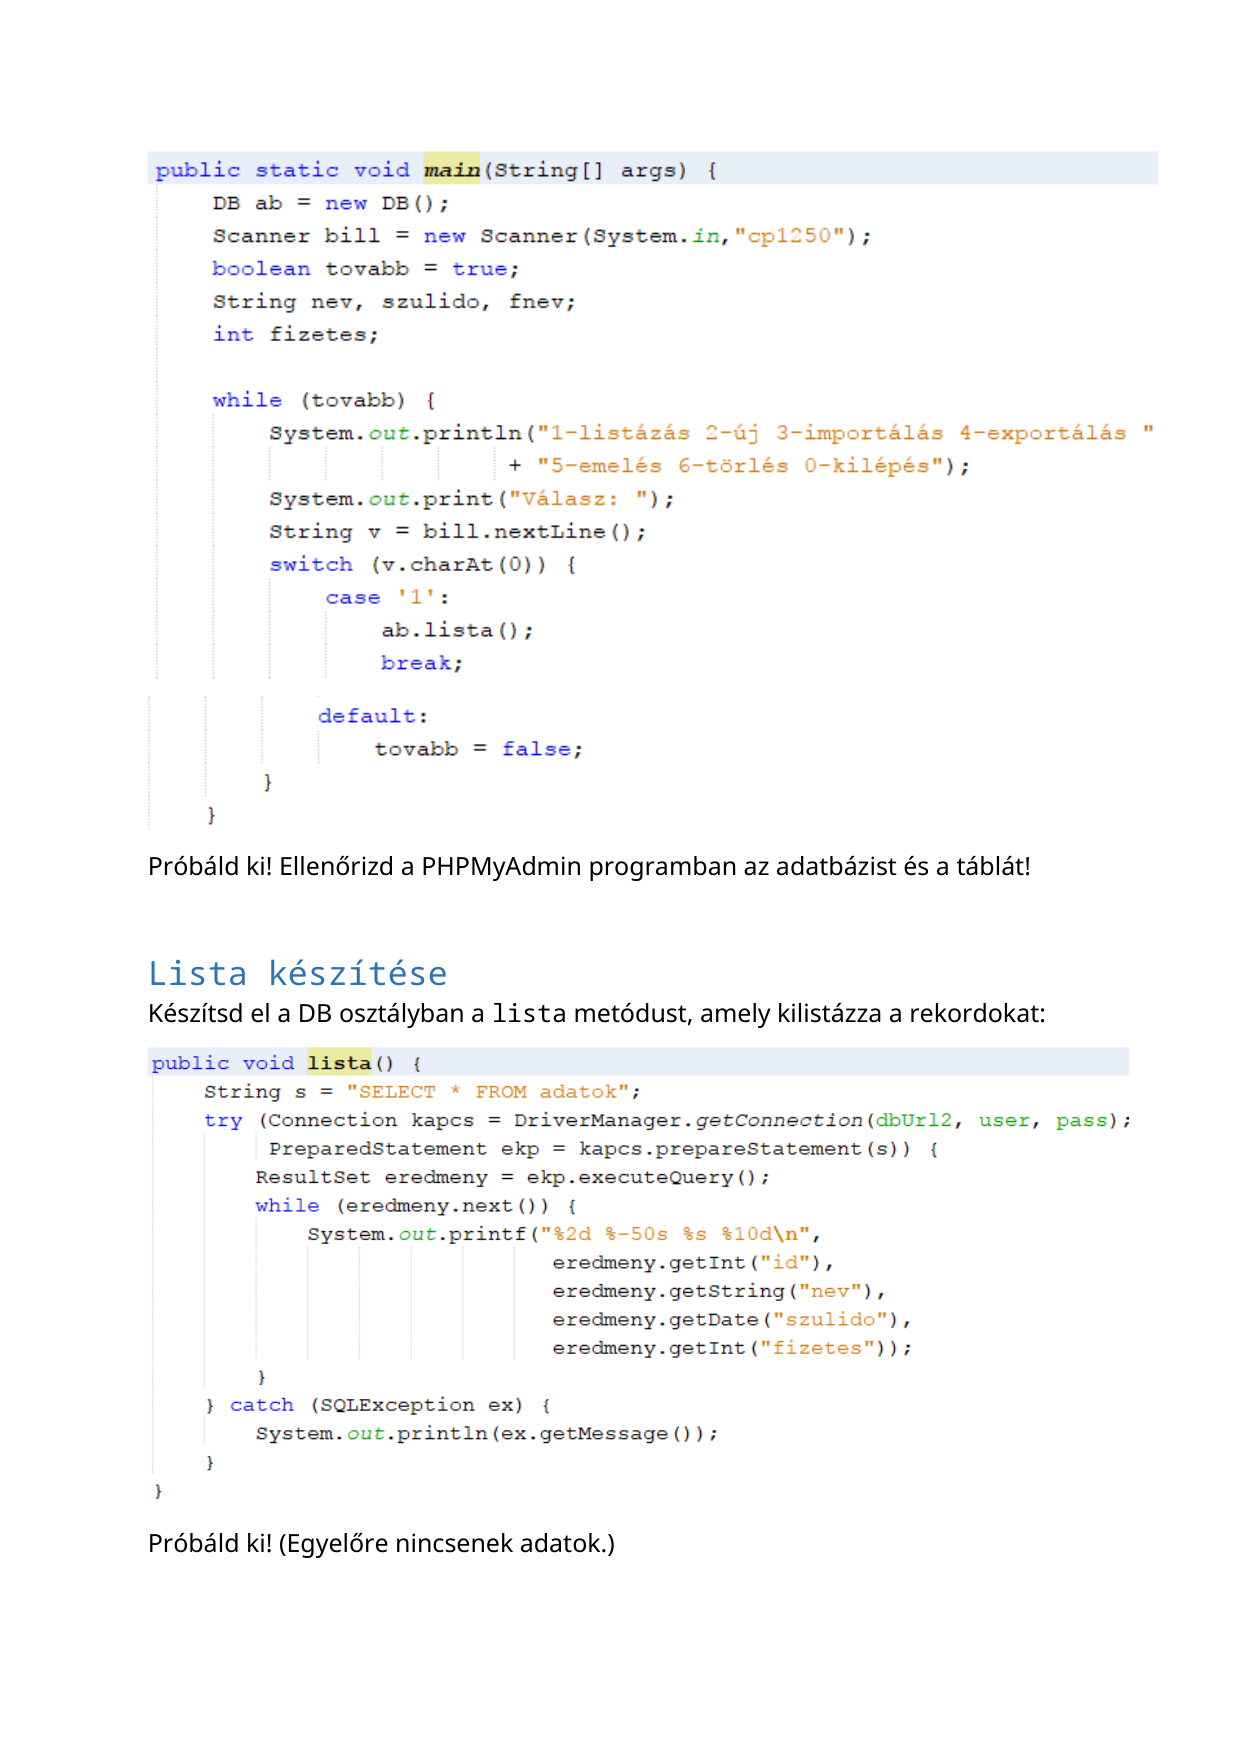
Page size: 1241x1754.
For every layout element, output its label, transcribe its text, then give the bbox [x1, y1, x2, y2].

picture [147, 147, 1159, 679]
subtitle Lista készítése [148, 950, 1093, 995]
text Próbáld ki! Ellenőrizd a PHPMyAdmin programban az adatbázist és a táblát! [148, 848, 1093, 883]
picture [147, 1046, 1129, 1508]
text Próbáld ki! (Egyelőre nincsenek adatok.) [148, 1525, 1093, 1559]
text Készítsd el a DB osztályban a lista metódust, amely kilistázza a rekordokat: [148, 995, 1093, 1029]
picture [147, 696, 597, 831]
